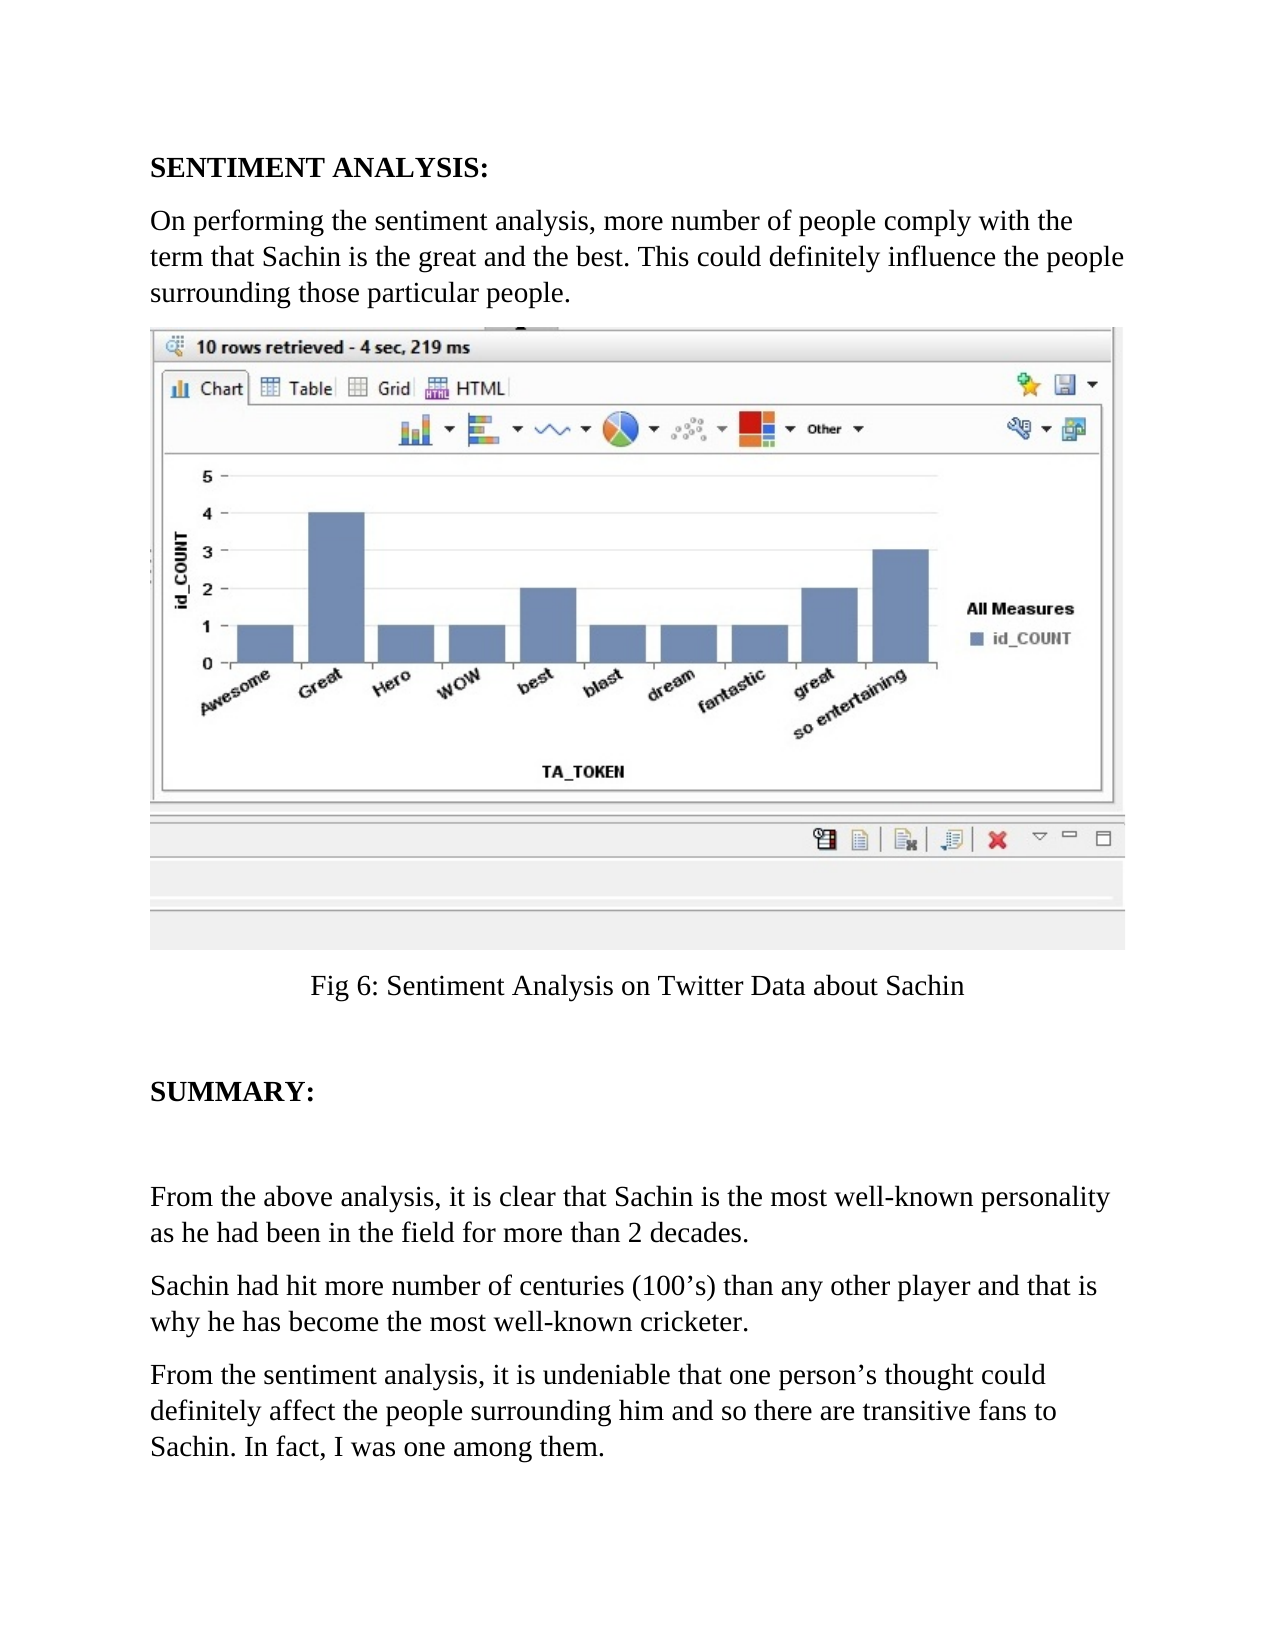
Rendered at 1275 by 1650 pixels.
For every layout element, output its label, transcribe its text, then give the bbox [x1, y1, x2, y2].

text Fig 6: Sentiment Analysis on Twitter Data about Sachin [150, 968, 1125, 1002]
text On performing the sentiment analysis, more number of people comply with the term that Sachin is the great and the best. This could definitely influence the people surrounding those particular people. [150, 203, 1125, 309]
text SUMMARY: [150, 1074, 1125, 1107]
picture [150, 327, 1125, 950]
text Sachin had hit more number of centuries (100’s) than any other player and that is why he has become the most well-known cricketer. [150, 1268, 1125, 1338]
text From the sentiment analysis, it is undeniable that one person’s thought could definitely affect the people surrounding him and so there are transitive fans to Sachin. In fact, I was one among them. [150, 1357, 1125, 1463]
text From the above analysis, it is clear that Sachin is the most well-known personality as he had been in the field for more than 2 decades. [150, 1179, 1125, 1249]
text SENTIMENT ANALYSIS: [150, 150, 1125, 183]
